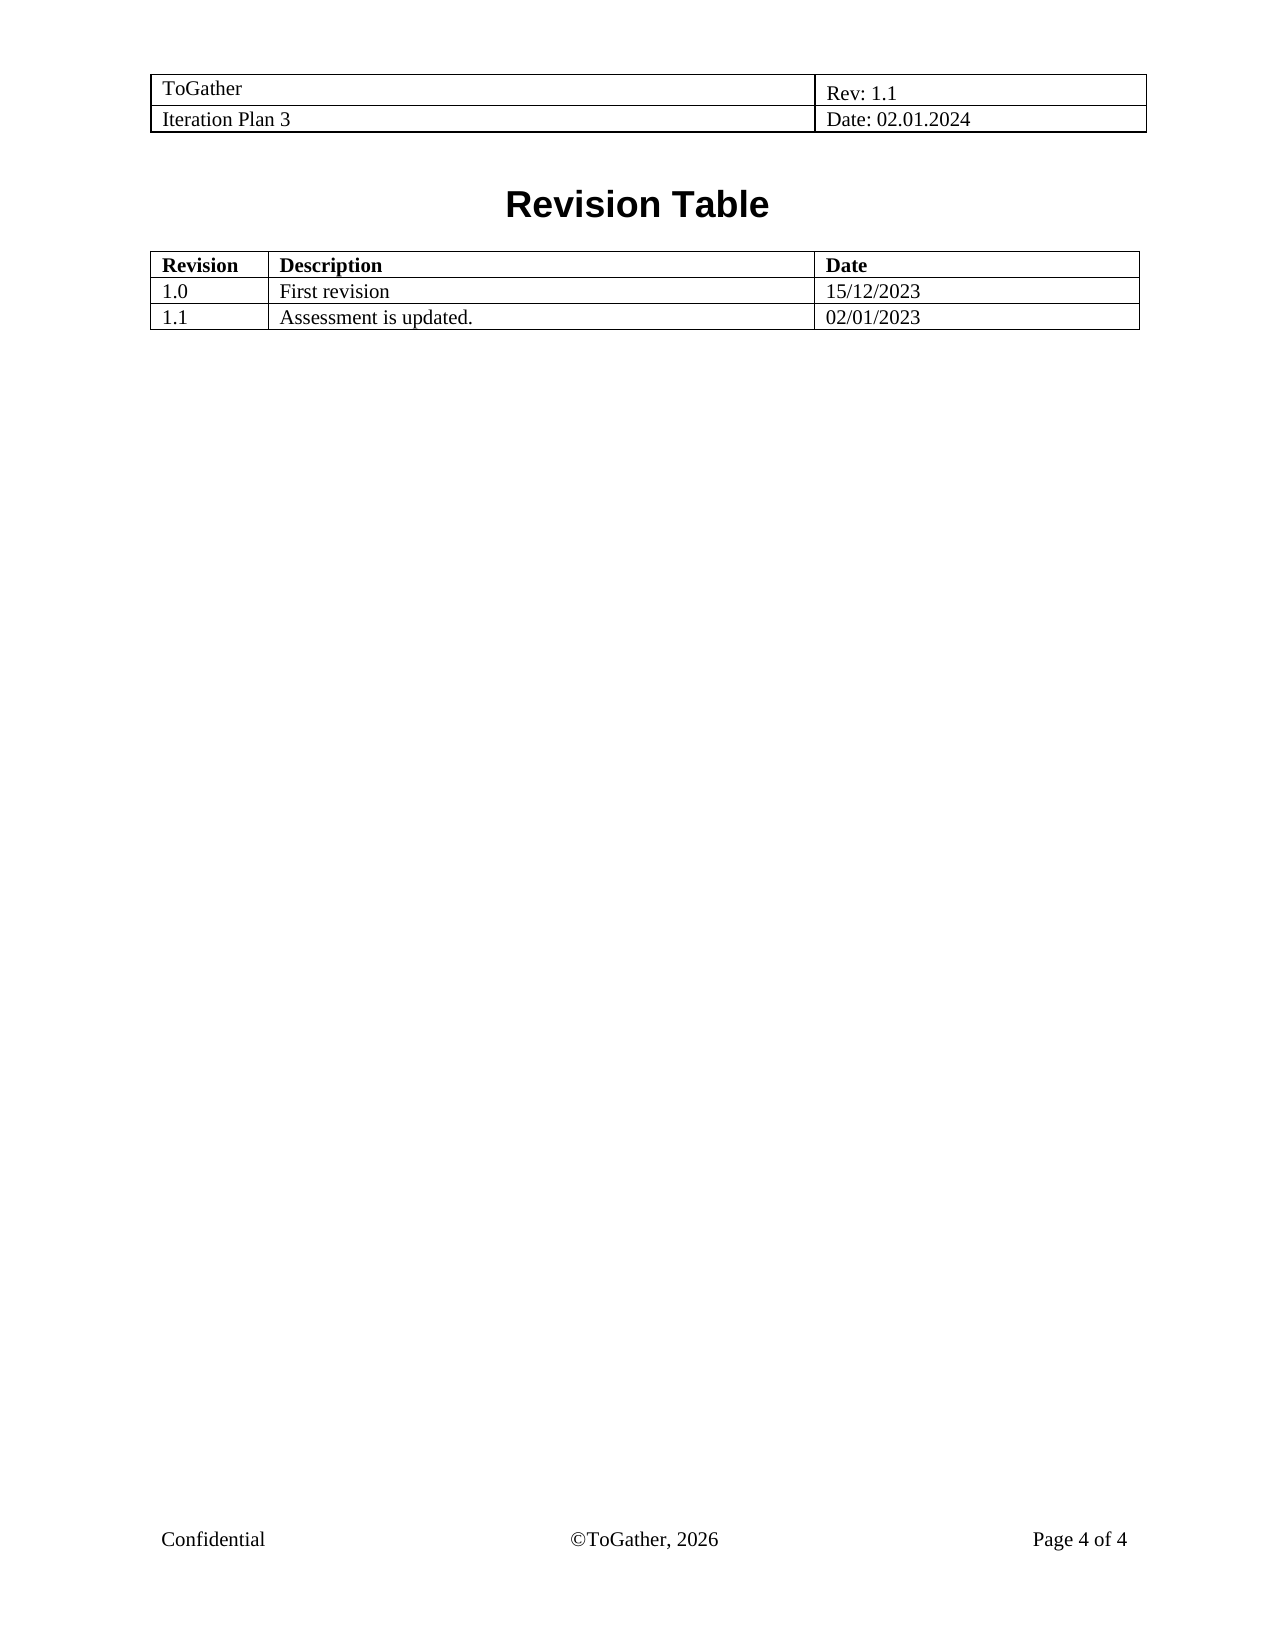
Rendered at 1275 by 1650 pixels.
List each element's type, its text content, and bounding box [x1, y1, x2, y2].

table_cell 1.0 [151, 278, 268, 303]
table_cell First revision [269, 278, 814, 303]
table_cell Assessment is updated. [269, 304, 814, 329]
title Revision Table [150, 183, 1125, 226]
table_header Description [269, 252, 814, 277]
table_cell 02/01/2023 [815, 304, 1139, 329]
table_cell 1.1 [151, 304, 268, 329]
table_cell 15/12/2023 [815, 278, 1139, 303]
table_header Revision [151, 252, 268, 277]
table_header Date [815, 252, 1139, 277]
